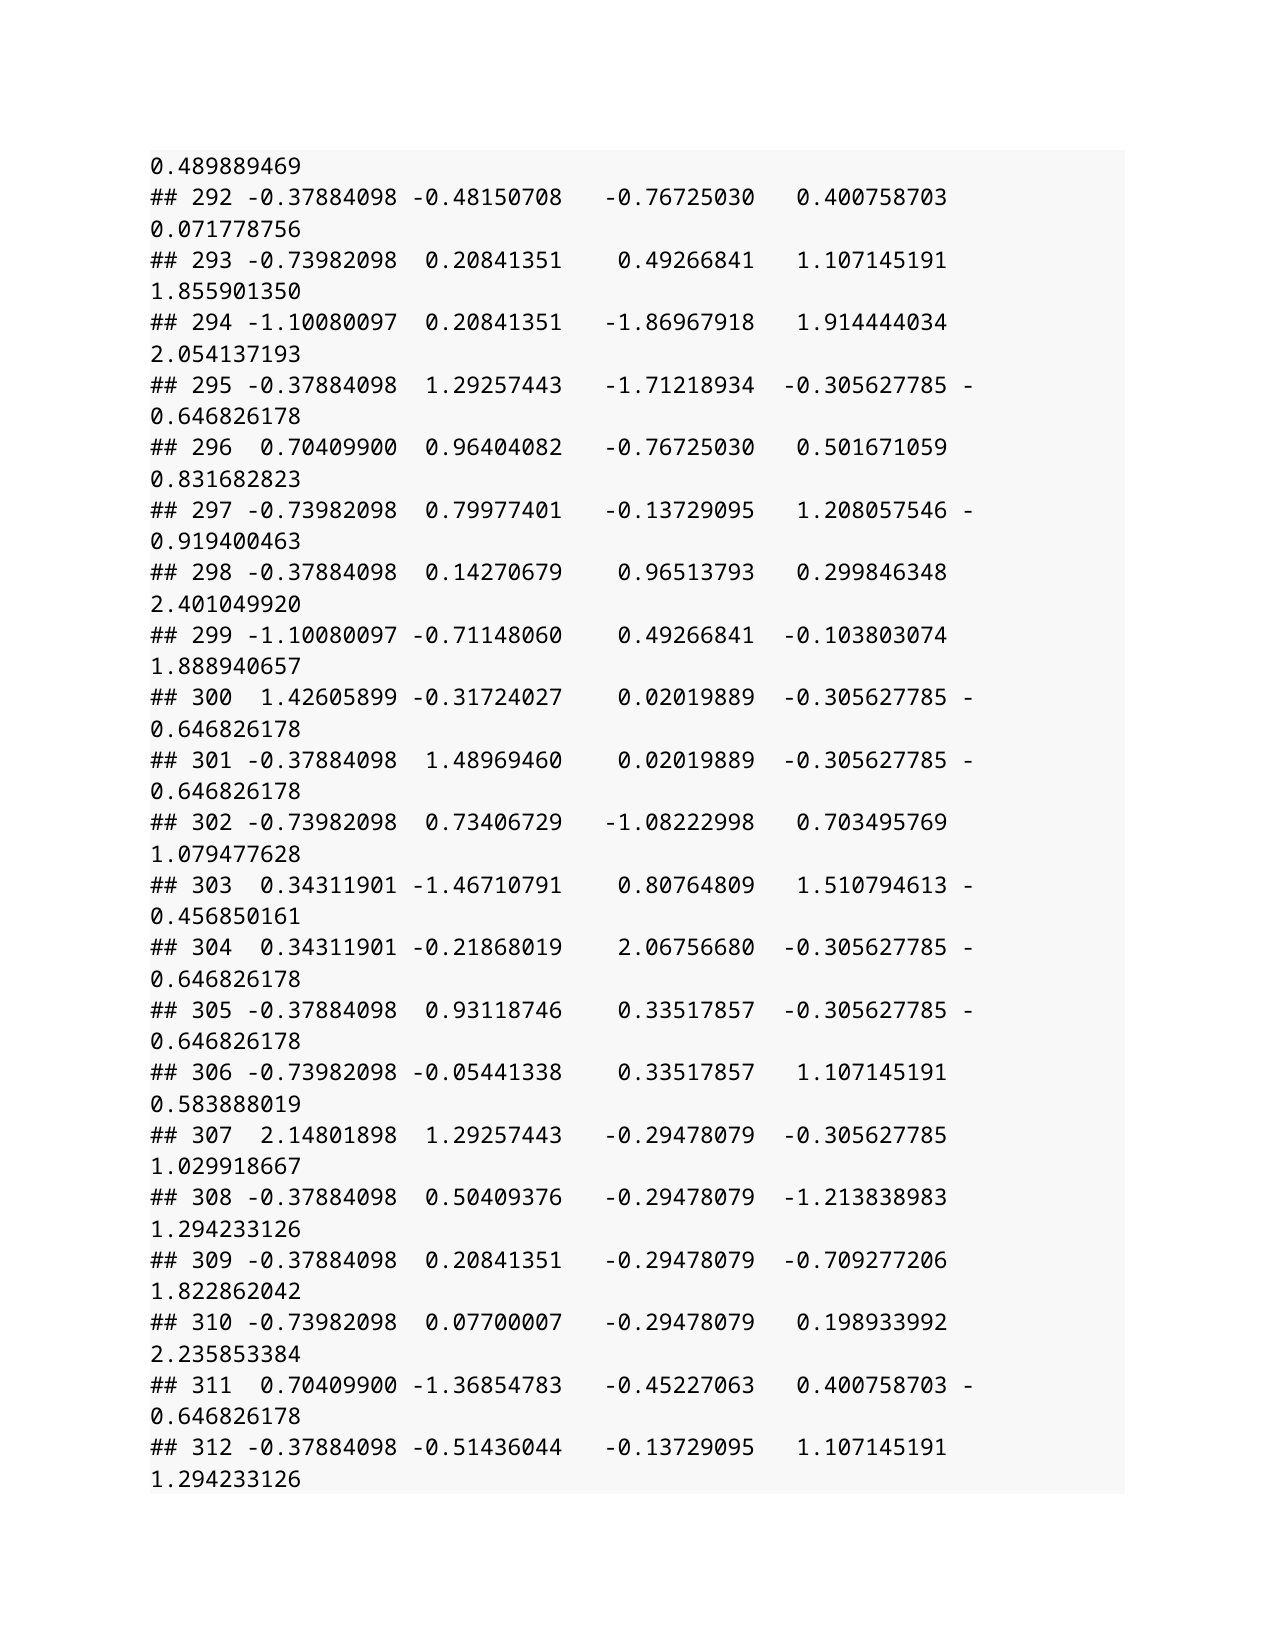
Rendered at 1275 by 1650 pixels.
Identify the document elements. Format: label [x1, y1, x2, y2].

text [150, 150, 1125, 1494]
